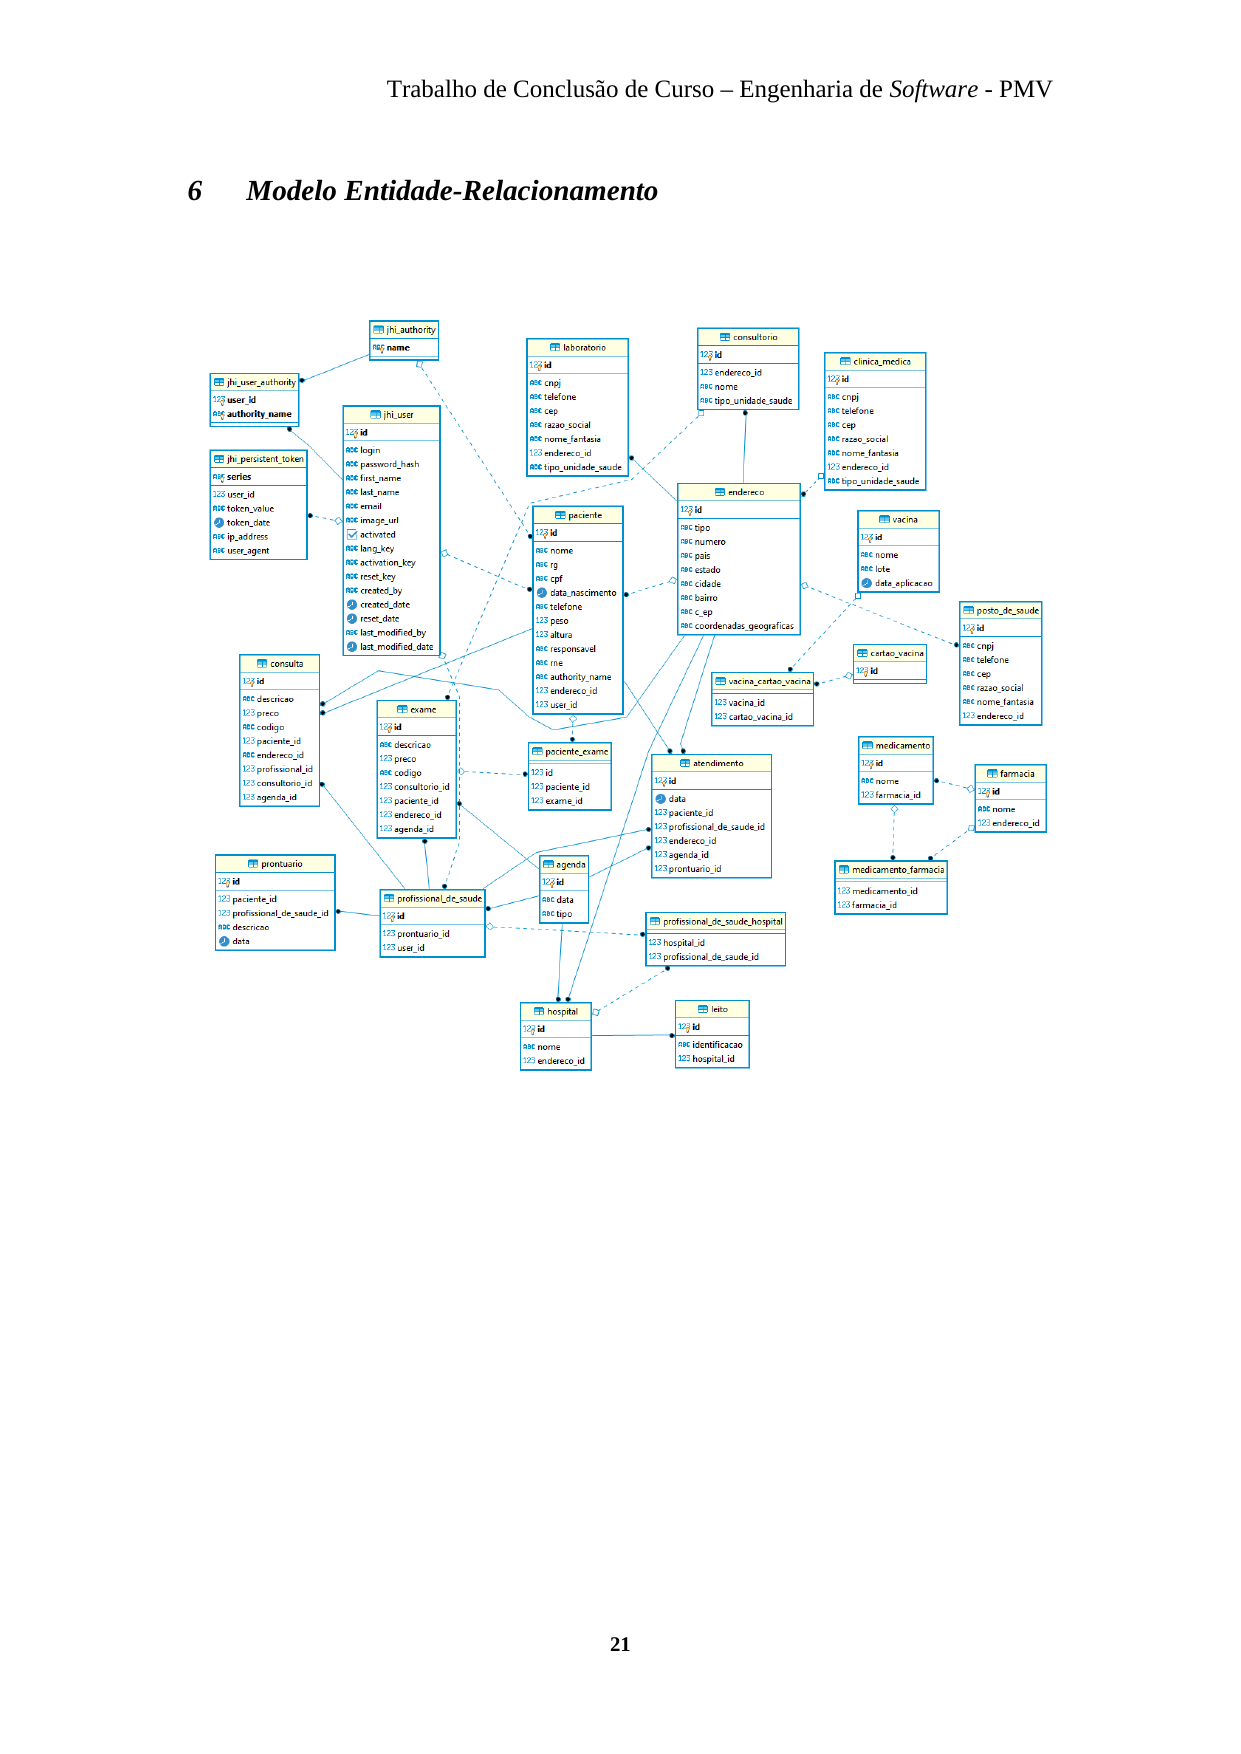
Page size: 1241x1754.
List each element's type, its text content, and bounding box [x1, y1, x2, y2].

subtitle Modelo Entidade-Relacionamento [187, 173, 1053, 206]
picture [187, 294, 1054, 1074]
